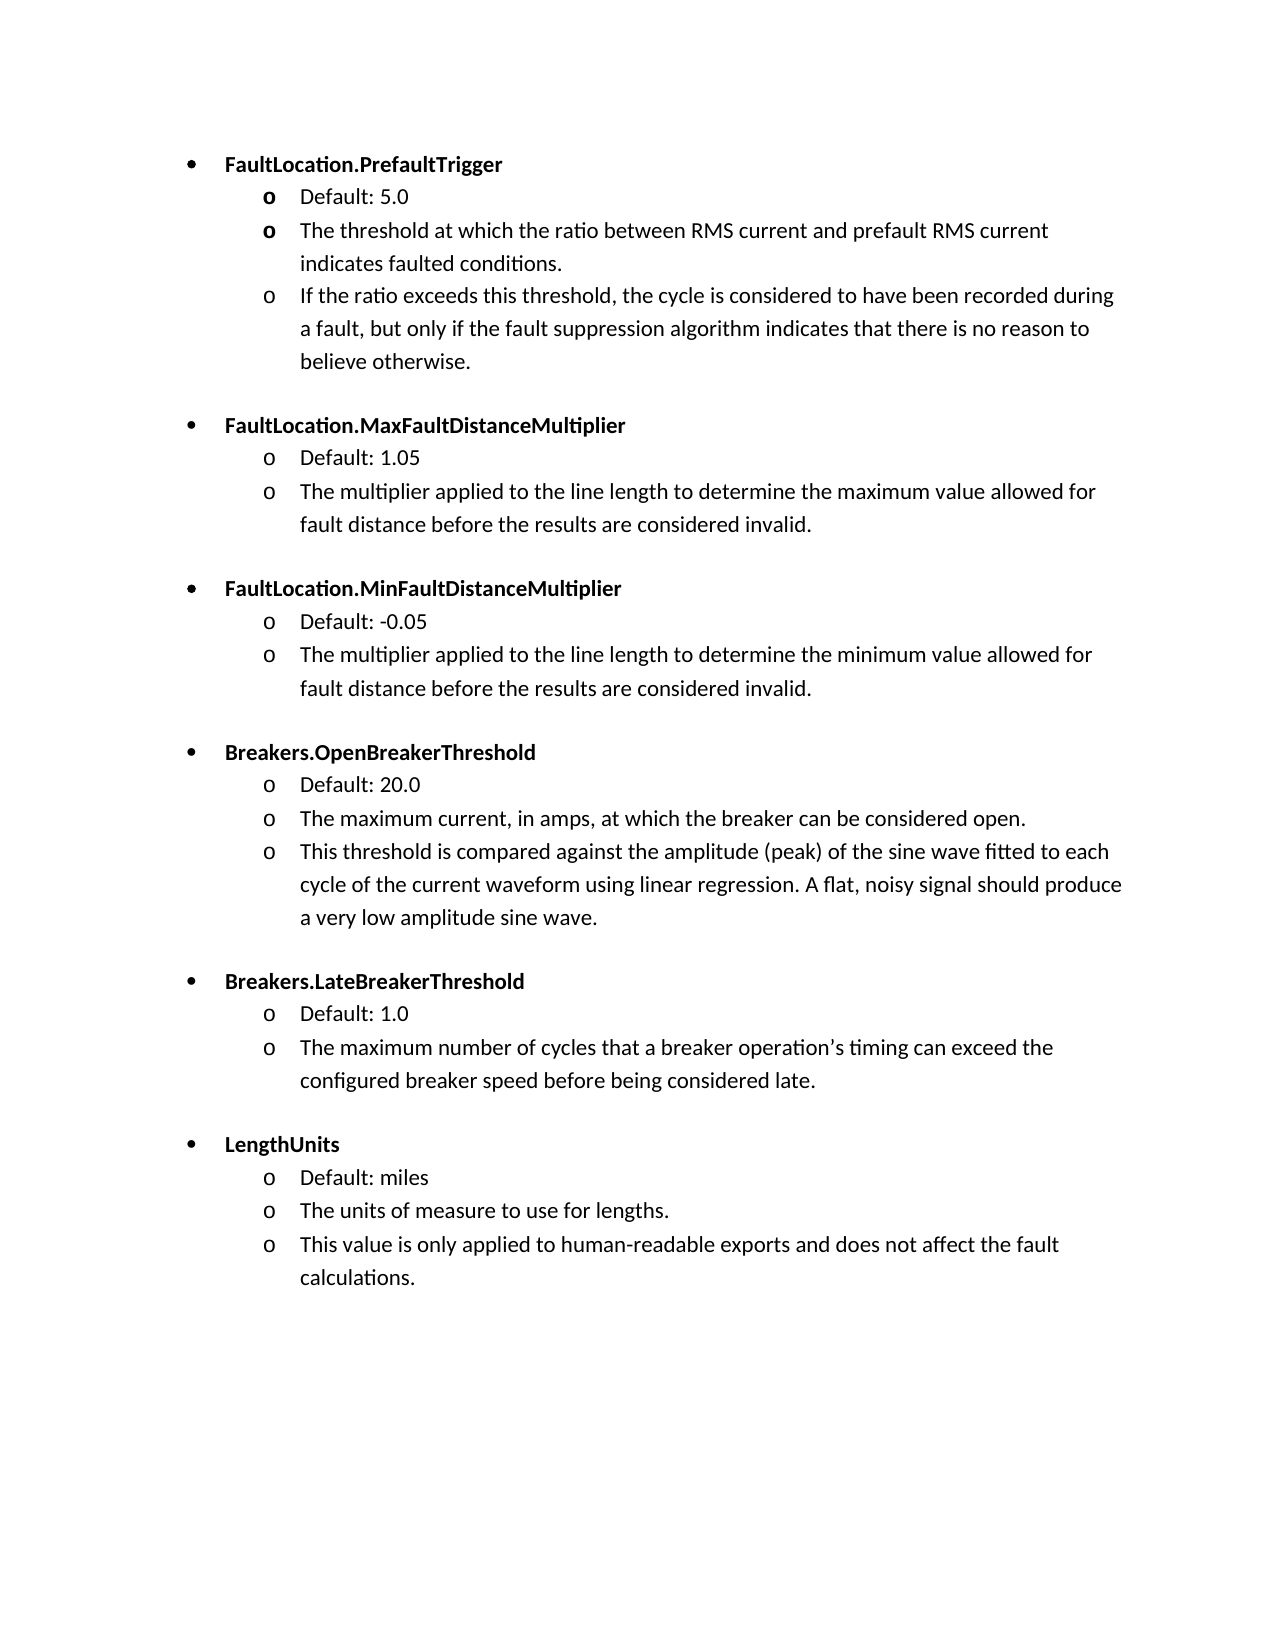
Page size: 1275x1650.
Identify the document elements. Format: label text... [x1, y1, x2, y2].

list The units of measure to use for lengths. [262, 1196, 1125, 1226]
list The multiplier applied to the line length to determine the maximum value allowed for fault distance before the results are considered invalid. [262, 477, 1125, 570]
list Breakers.OpenBreakerThreshold [187, 738, 1125, 766]
list Default: 1.0 [262, 999, 1125, 1028]
list This threshold is compared against the amplitude (peak) of the sine wave fitted to each cycle of the current waveform using linear regression. A flat, noisy signal should produce a very low amplitude sine wave. [262, 837, 1125, 963]
list The multiplier applied to the line length to determine the minimum value allowed for fault distance before the results are considered invalid. [262, 640, 1125, 734]
list Default: miles [262, 1163, 1125, 1192]
list The threshold at which the ratio between RMS current and prefault RMS current indicates faulted conditions. [262, 216, 1125, 277]
list Default: -0.05 [262, 607, 1125, 636]
list Default: 1.05 [262, 443, 1125, 472]
list This value is only applied to human-readable exports and does not affect the fault calculations. [262, 1230, 1125, 1323]
list Default: 20.0 [262, 770, 1125, 799]
list Default: 5.0 [262, 182, 1125, 211]
list FaultLocation.PrefaultTrigger [187, 150, 1125, 178]
list The maximum current, in amps, at which the breaker can be considered open. [262, 804, 1125, 833]
list LengthUnits [187, 1131, 1125, 1159]
list FaultLocation.MaxFaultDistanceMultiplier [187, 411, 1125, 439]
list FaultLocation.MinFaultDistanceMultiplier [187, 574, 1125, 603]
list Breakers.LateBreakerThreshold [187, 967, 1125, 995]
list If the ratio exceeds this threshold, the cycle is considered to have been recorded during a fault, but only if the fault suppression algorithm indicates that there is no reason to believe otherwise. [262, 281, 1125, 407]
list The maximum number of cycles that a breaker operation’s timing can exceed the configured breaker speed before being considered late. [262, 1033, 1125, 1126]
